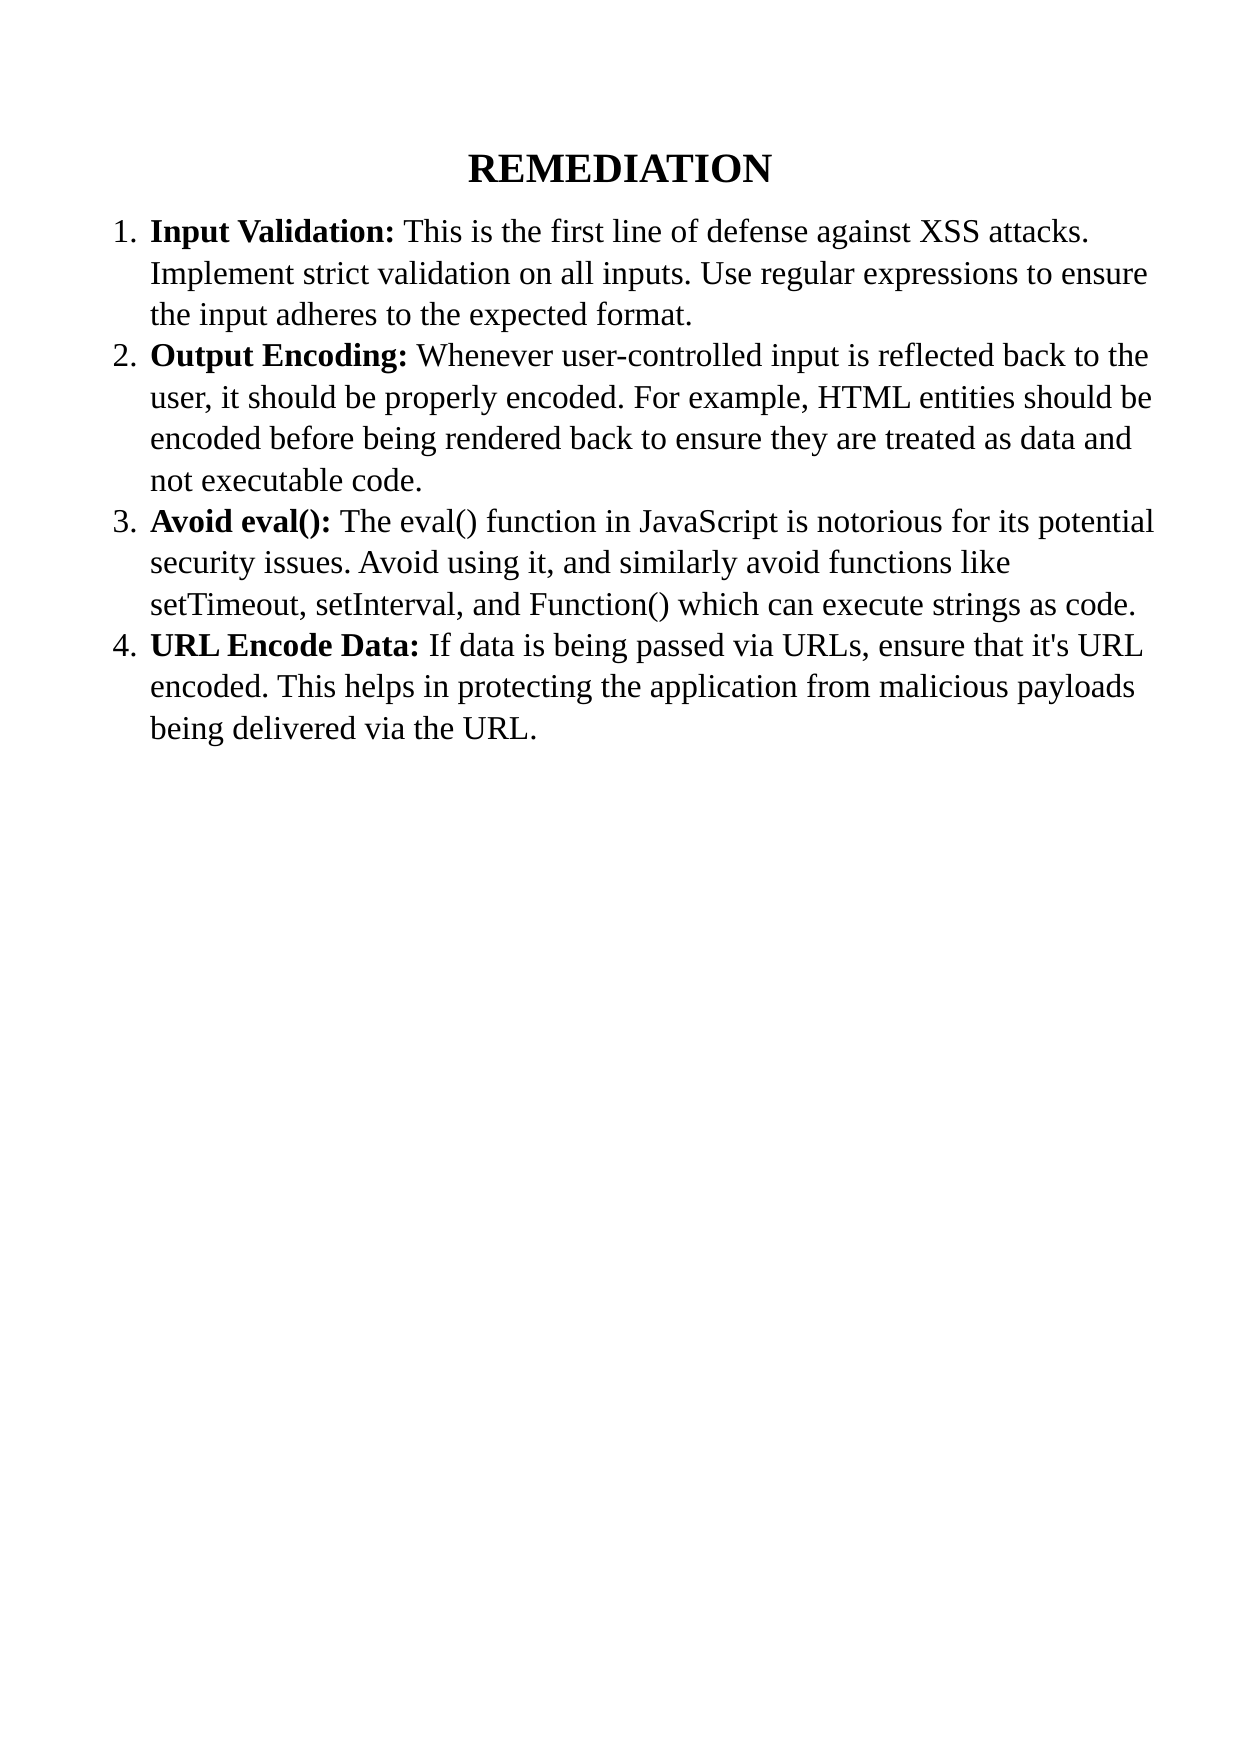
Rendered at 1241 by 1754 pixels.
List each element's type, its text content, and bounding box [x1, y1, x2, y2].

list Avoid eval(): The eval() function in JavaScript is notorious for its potential security issues. Avoid using it, and similarly avoid functions like setTimeout, setInterval, and Function() which can execute strings as code. [112, 501, 1165, 622]
list URL Encode Data: If data is being passed via URLs, ensure that it's URL encoded. This helps in protecting the application from malicious payloads being delivered via the URL. [112, 625, 1165, 746]
text REMEDIATION [75, 143, 1165, 191]
